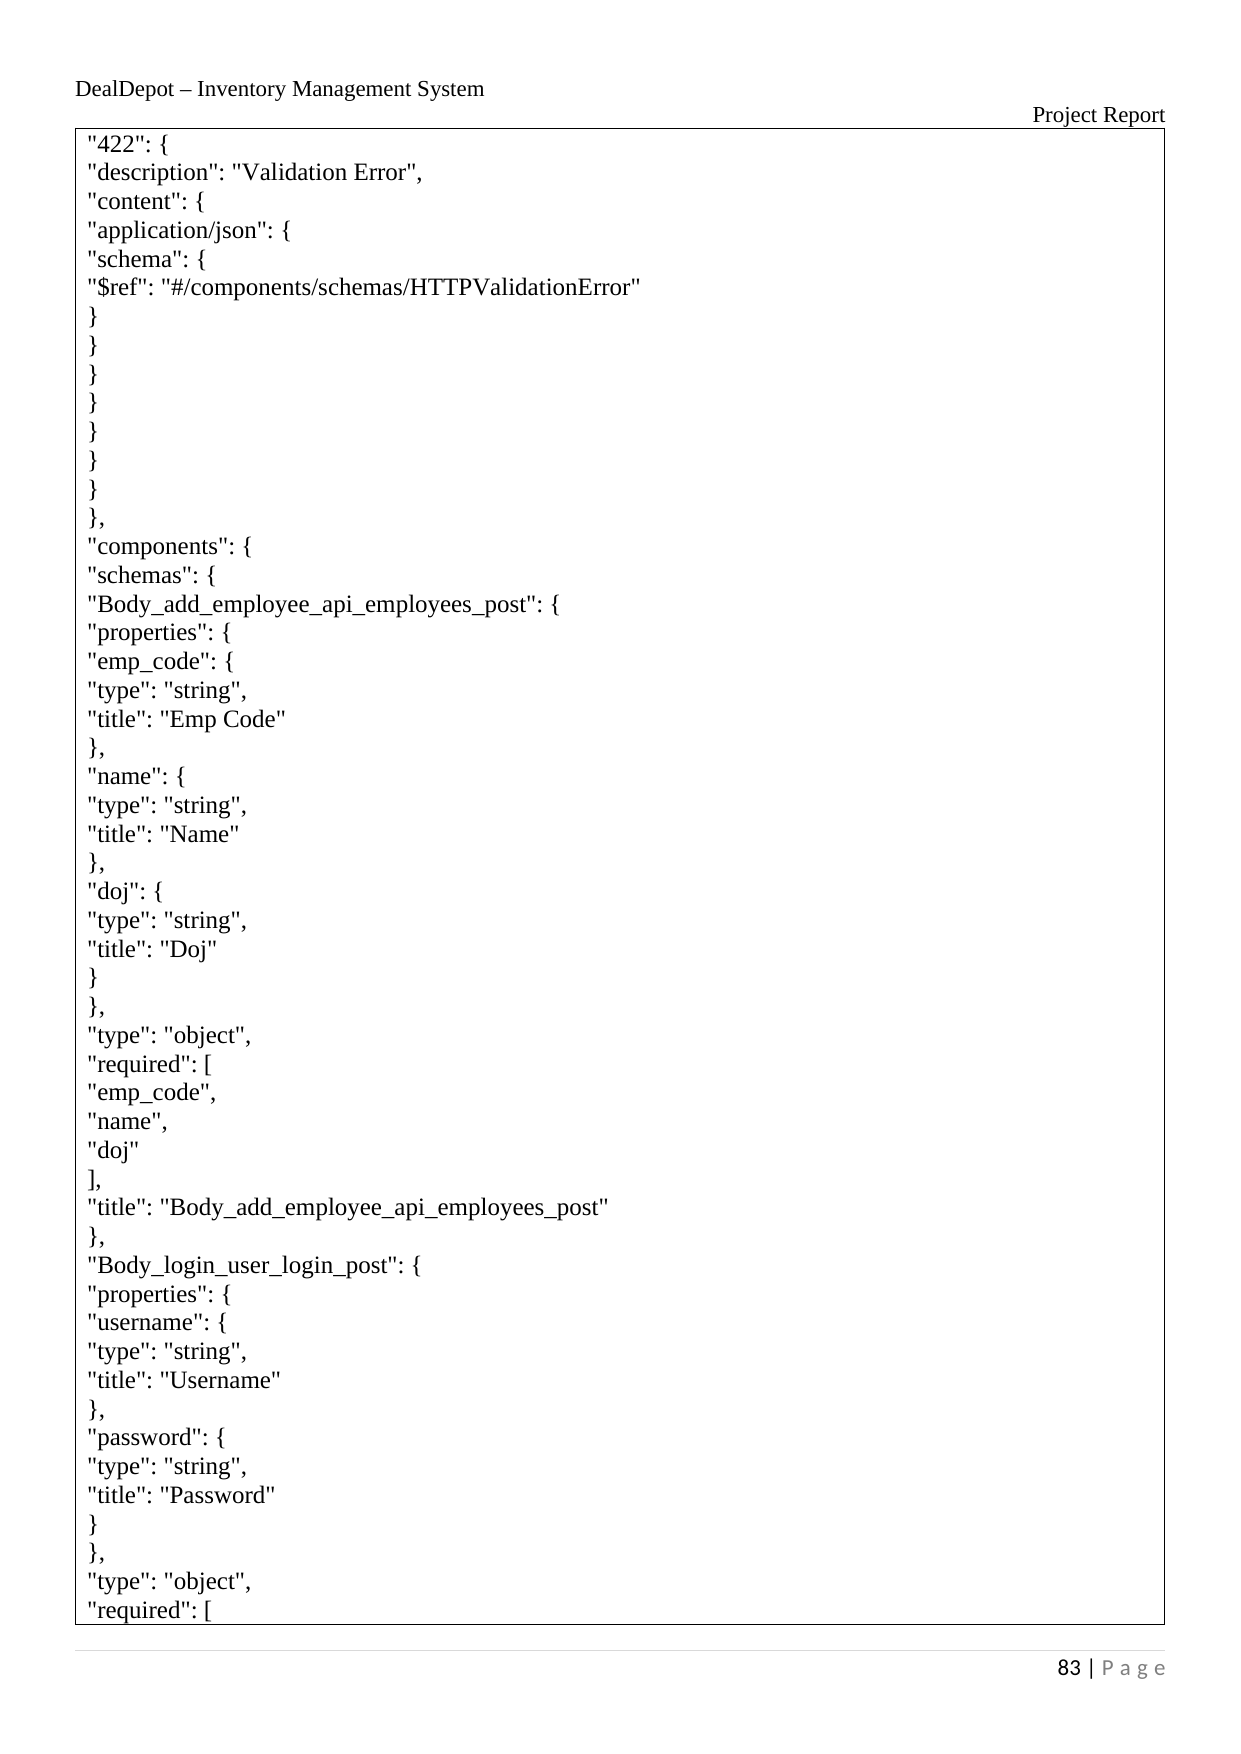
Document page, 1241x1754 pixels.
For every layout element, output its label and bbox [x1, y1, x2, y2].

table_header [76, 129, 1164, 1624]
